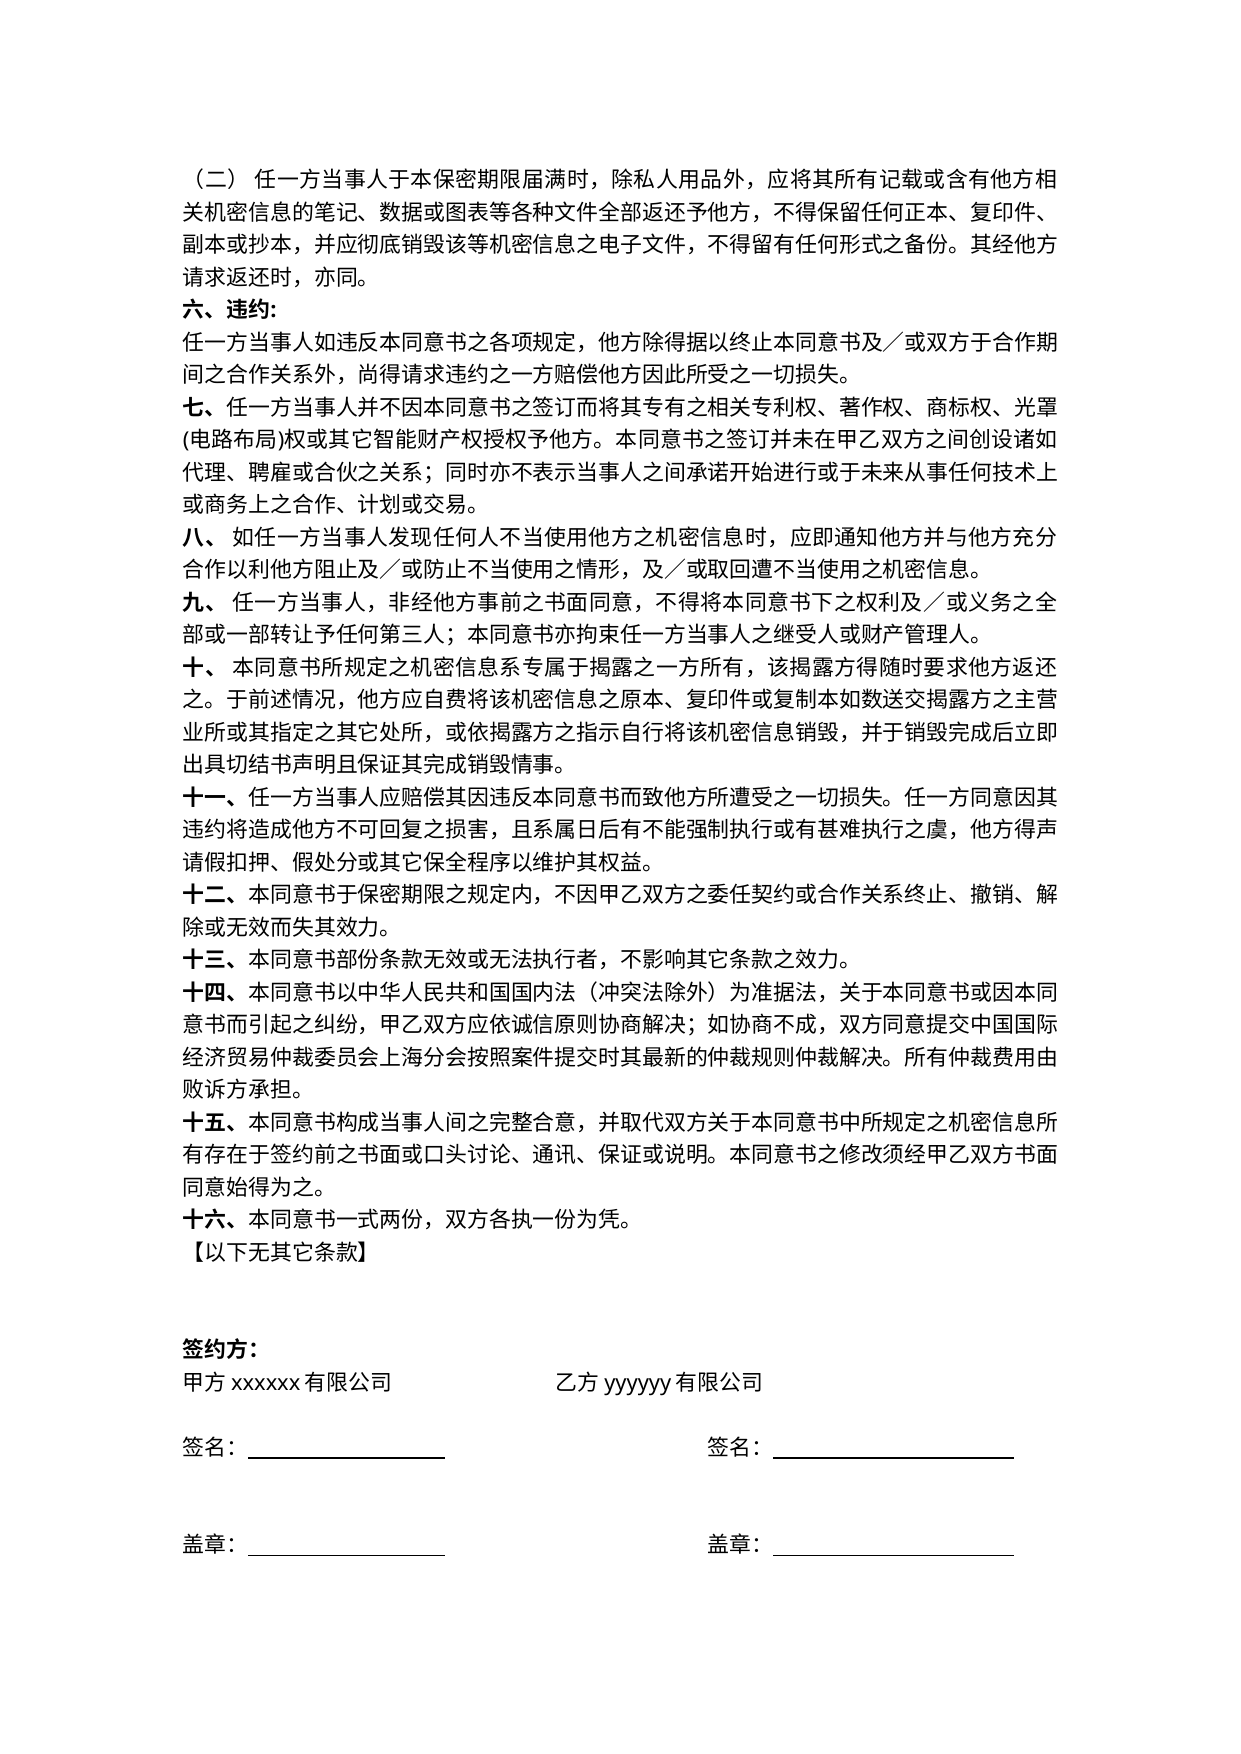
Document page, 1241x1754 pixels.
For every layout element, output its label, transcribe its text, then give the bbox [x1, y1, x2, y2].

text 任一方当事人如违反本同意书之各项规定，他方除得据以终止本同意书及／或双方于合作期间之合作关系外，尚得请求违约之一方赔偿他方因此所受之一切损失。 [183, 324, 1058, 389]
text 十六、本同意书一式两份，双方各执一份为凭。 [183, 1202, 1058, 1234]
text 签名： 签名： [183, 1429, 1058, 1462]
text 盖章： 盖章： [183, 1527, 1058, 1559]
text 九、 任一方当事人，非经他方事前之书面同意，不得将本同意书下之权利及／或义务之全部或一部转让予任何第三人；本同意书亦拘束任一方当事人之继受人或财产管理人。 [183, 584, 1058, 649]
text 七、任一方当事人并不因本同意书之签订而将其专有之相关专利权、著作权、商标权、光罩(电路布局)权或其它智能财产权授权予他方。本同意书之签订并未在甲乙双方之间创设诸如代理、聘雇或合伙之关系；同时亦不表示当事人之间承诺开始进行或于未来从事任何技术上或商务上之合作、计划或交易。 [183, 389, 1058, 519]
text 八、 如任一方当事人发现任何人不当使用他方之机密信息时，应即通知他方并与他方充分合作以利他方阻止及／或防止不当使用之情形，及／或取回遭不当使用之机密信息。 [183, 519, 1058, 584]
text 签约方： [183, 1332, 1058, 1364]
text 十一、任一方当事人应赔偿其因违反本同意书而致他方所遭受之一切损失。任一方同意因其违约将造成他方不可回复之损害，且系属日后有不能强制执行或有甚难执行之虞，他方得声请假扣押、假处分或其它保全程序以维护其权益。 [183, 779, 1058, 877]
text 六、违约: [183, 292, 1058, 324]
text 十四、本同意书以中华人民共和国国内法（冲突法除外）为准据法，关于本同意书或因本同意书而引起之纠纷，甲乙双方应依诚信原则协商解决；如协商不成，双方同意提交中国国际经济贸易仲裁委员会上海分会按照案件提交时其最新的仲裁规则仲裁解决。所有仲裁费用由败诉方承担。 [183, 974, 1058, 1104]
text 【以下无其它条款】 [183, 1234, 1058, 1267]
text （二） 任一方当事人于本保密期限届满时，除私人用品外，应将其所有记载或含有他方相关机密信息的笔记、数据或图表等各种文件全部返还予他方，不得保留任何正本、复印件、副本或抄本，并应彻底销毁该等机密信息之电子文件，不得留有任何形式之备份。其经他方请求返还时，亦同。 [183, 162, 1058, 292]
text 十五、本同意书构成当事人间之完整合意，并取代双方关于本同意书中所规定之机密信息所有存在于签约前之书面或口头讨论、通讯、保证或说明。本同意书之修改须经甲乙双方书面同意始得为之。 [183, 1104, 1058, 1202]
text 十二、本同意书于保密期限之规定内，不因甲乙双方之委任契约或合作关系终止、撤销、解除或无效而失其效力。 [183, 877, 1058, 942]
text 十、 本同意书所规定之机密信息系专属于揭露之一方所有，该揭露方得随时要求他方返还之。于前述情况，他方应自费将该机密信息之原本、复印件或复制本如数送交揭露方之主营业所或其指定之其它处所，或依揭露方之指示自行将该机密信息销毁，并于销毁完成后立即出具切结书声明且保证其完成销毁情事。 [183, 649, 1058, 779]
text 十三、本同意书部份条款无效或无法执行者，不影响其它条款之效力。 [183, 942, 1058, 974]
text 甲方xxxxxx有限公司 乙方 yyyyyy有限公司 [183, 1364, 1058, 1397]
